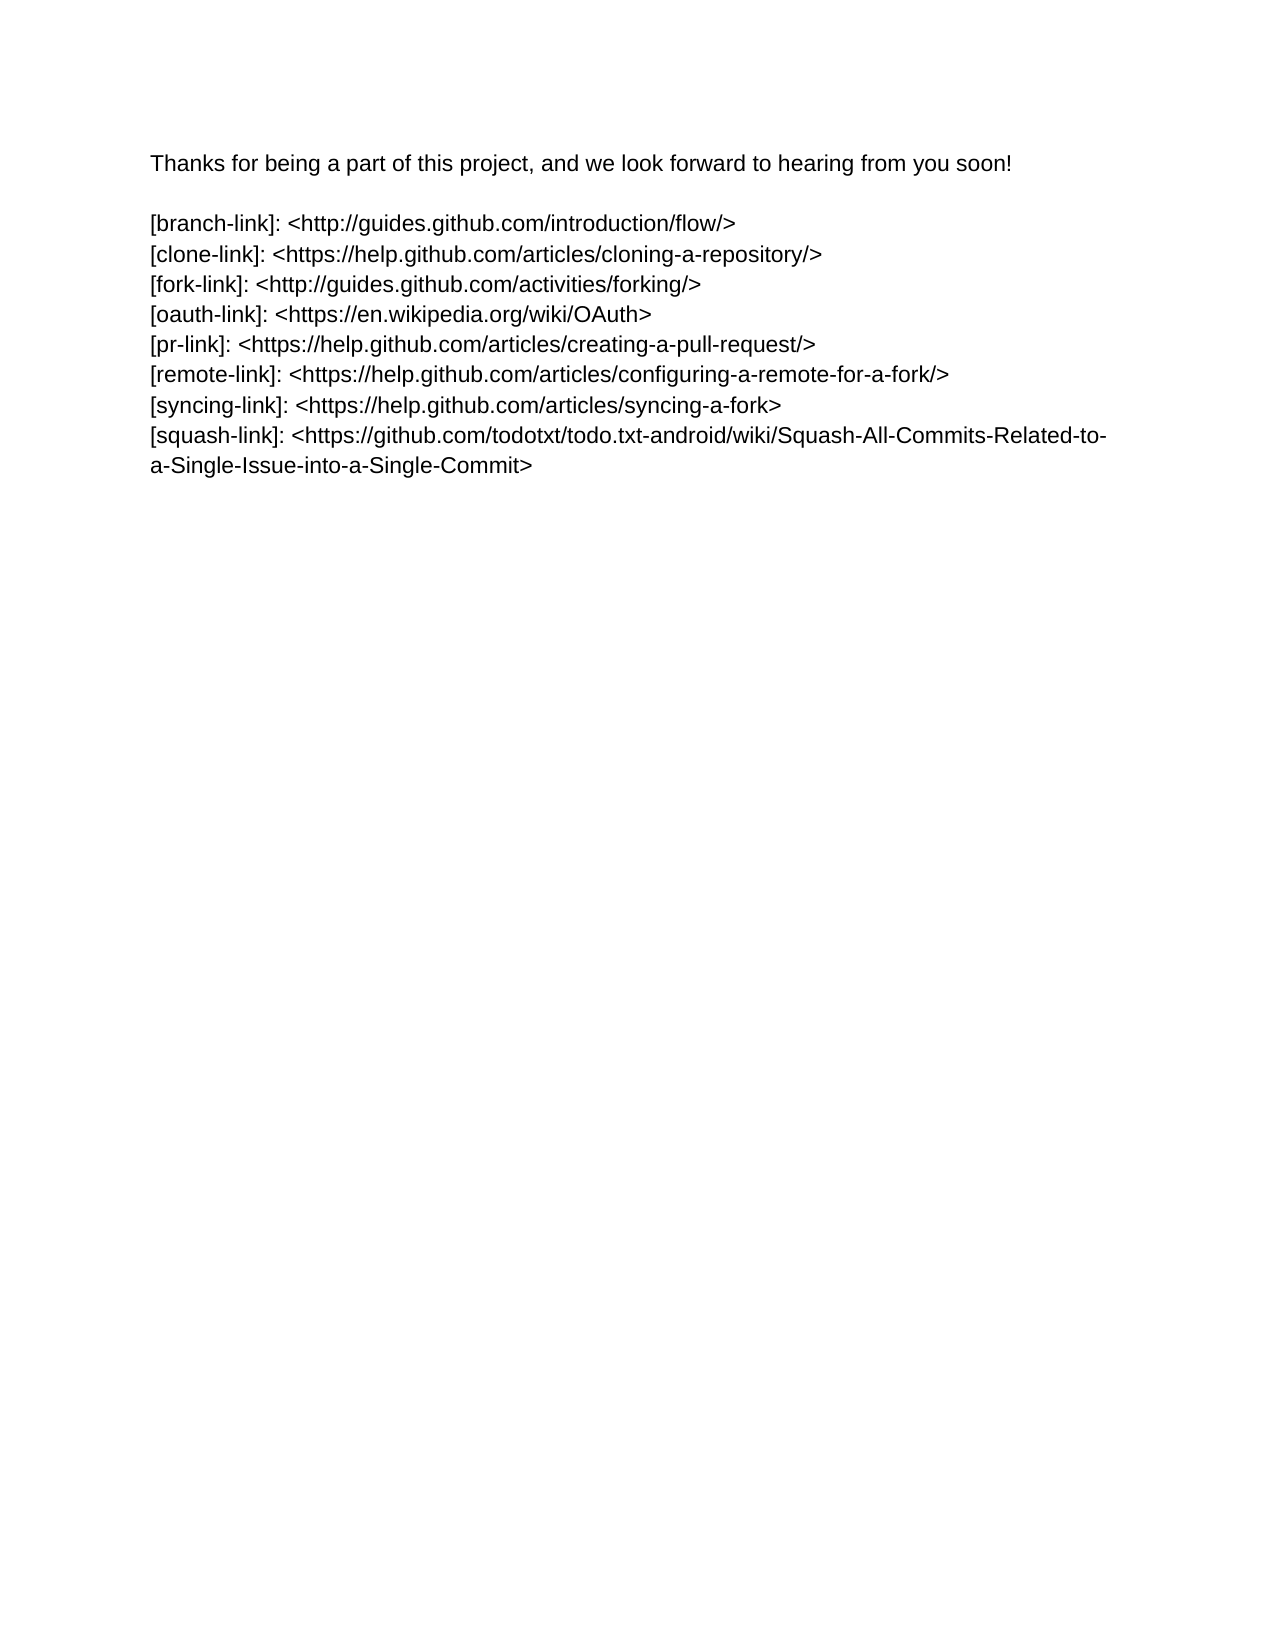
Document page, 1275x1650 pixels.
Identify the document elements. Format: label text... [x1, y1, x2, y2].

text [syncing-link]: <https://help.github.com/articles/syncing-a-fork> [150, 392, 1125, 418]
text [fork-link]: <http://guides.github.com/activities/forking/> [150, 271, 1125, 297]
text [pr-link]: <https://help.github.com/articles/creating-a-pull-request/> [150, 331, 1125, 358]
text Thanks for being a part of this project, and we look forward to hearing from you soon! [150, 150, 1125, 176]
text [remote-link]: <https://help.github.com/articles/configuring-a-remote-for-a-fork/> [150, 361, 1125, 388]
text [oauth-link]: <https://en.wikipedia.org/wiki/OAuth> [150, 301, 1125, 327]
text [clone-link]: <https://help.github.com/articles/cloning-a-repository/> [150, 241, 1125, 267]
text [squash-link]: <https://github.com/todotxt/todo.txt-android/wiki/Squash-All-Commits-Related-to-a-Single-Issue-into-a-Single-Commit> [150, 422, 1125, 478]
text [branch-link]: <http://guides.github.com/introduction/flow/> [150, 210, 1125, 237]
